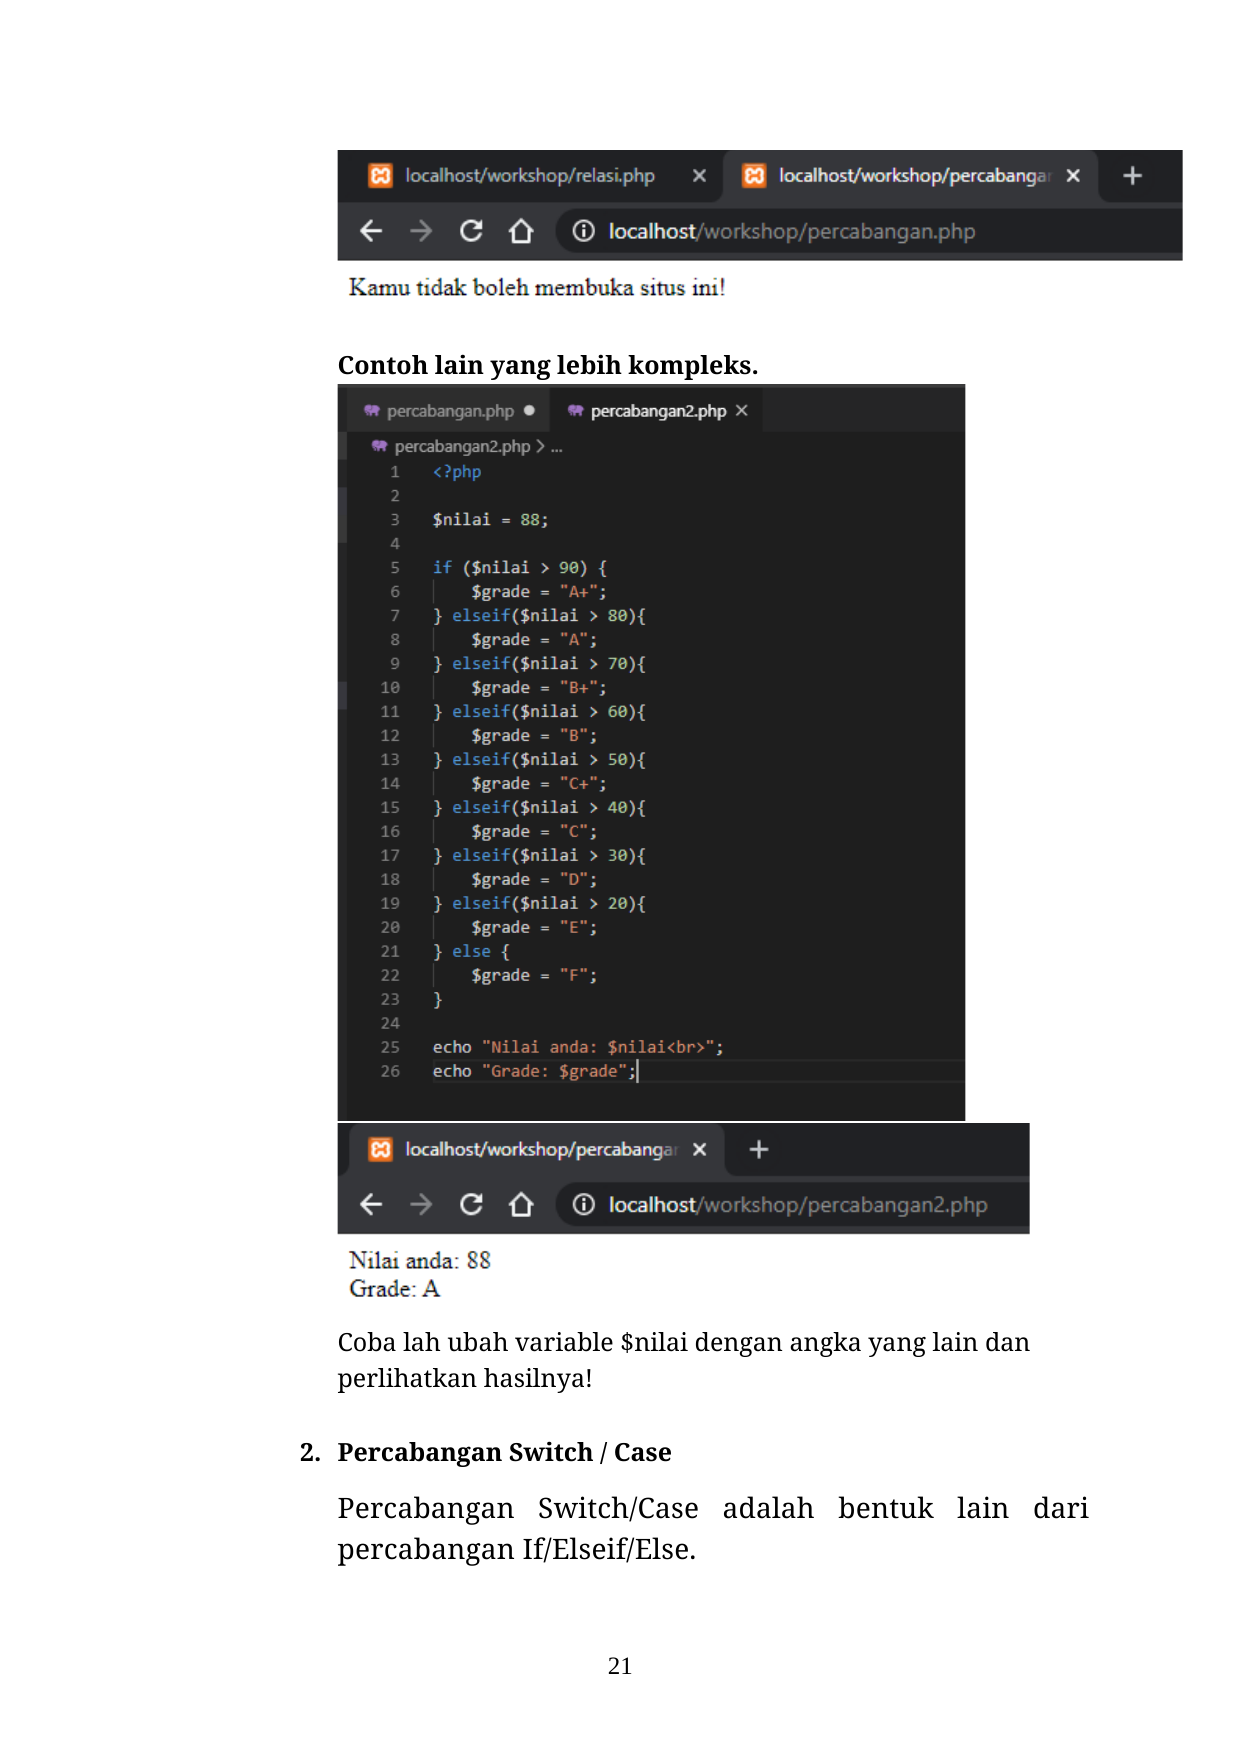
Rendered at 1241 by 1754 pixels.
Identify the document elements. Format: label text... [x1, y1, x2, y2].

list Contoh lain yang lebih kompleks. [337, 348, 1090, 382]
list Percabangan Switch / Case [300, 1434, 1090, 1468]
picture [337, 1123, 1030, 1322]
list Coba lah ubah variable $nilai dengan angka yang lain dan perlihatkan hasilnya! [337, 1324, 1090, 1395]
text Percabangan Switch/Case adalah bentuk lain dari percabangan If/Elseif/Else. [337, 1488, 1090, 1568]
picture [337, 384, 966, 1121]
picture [337, 150, 1183, 346]
